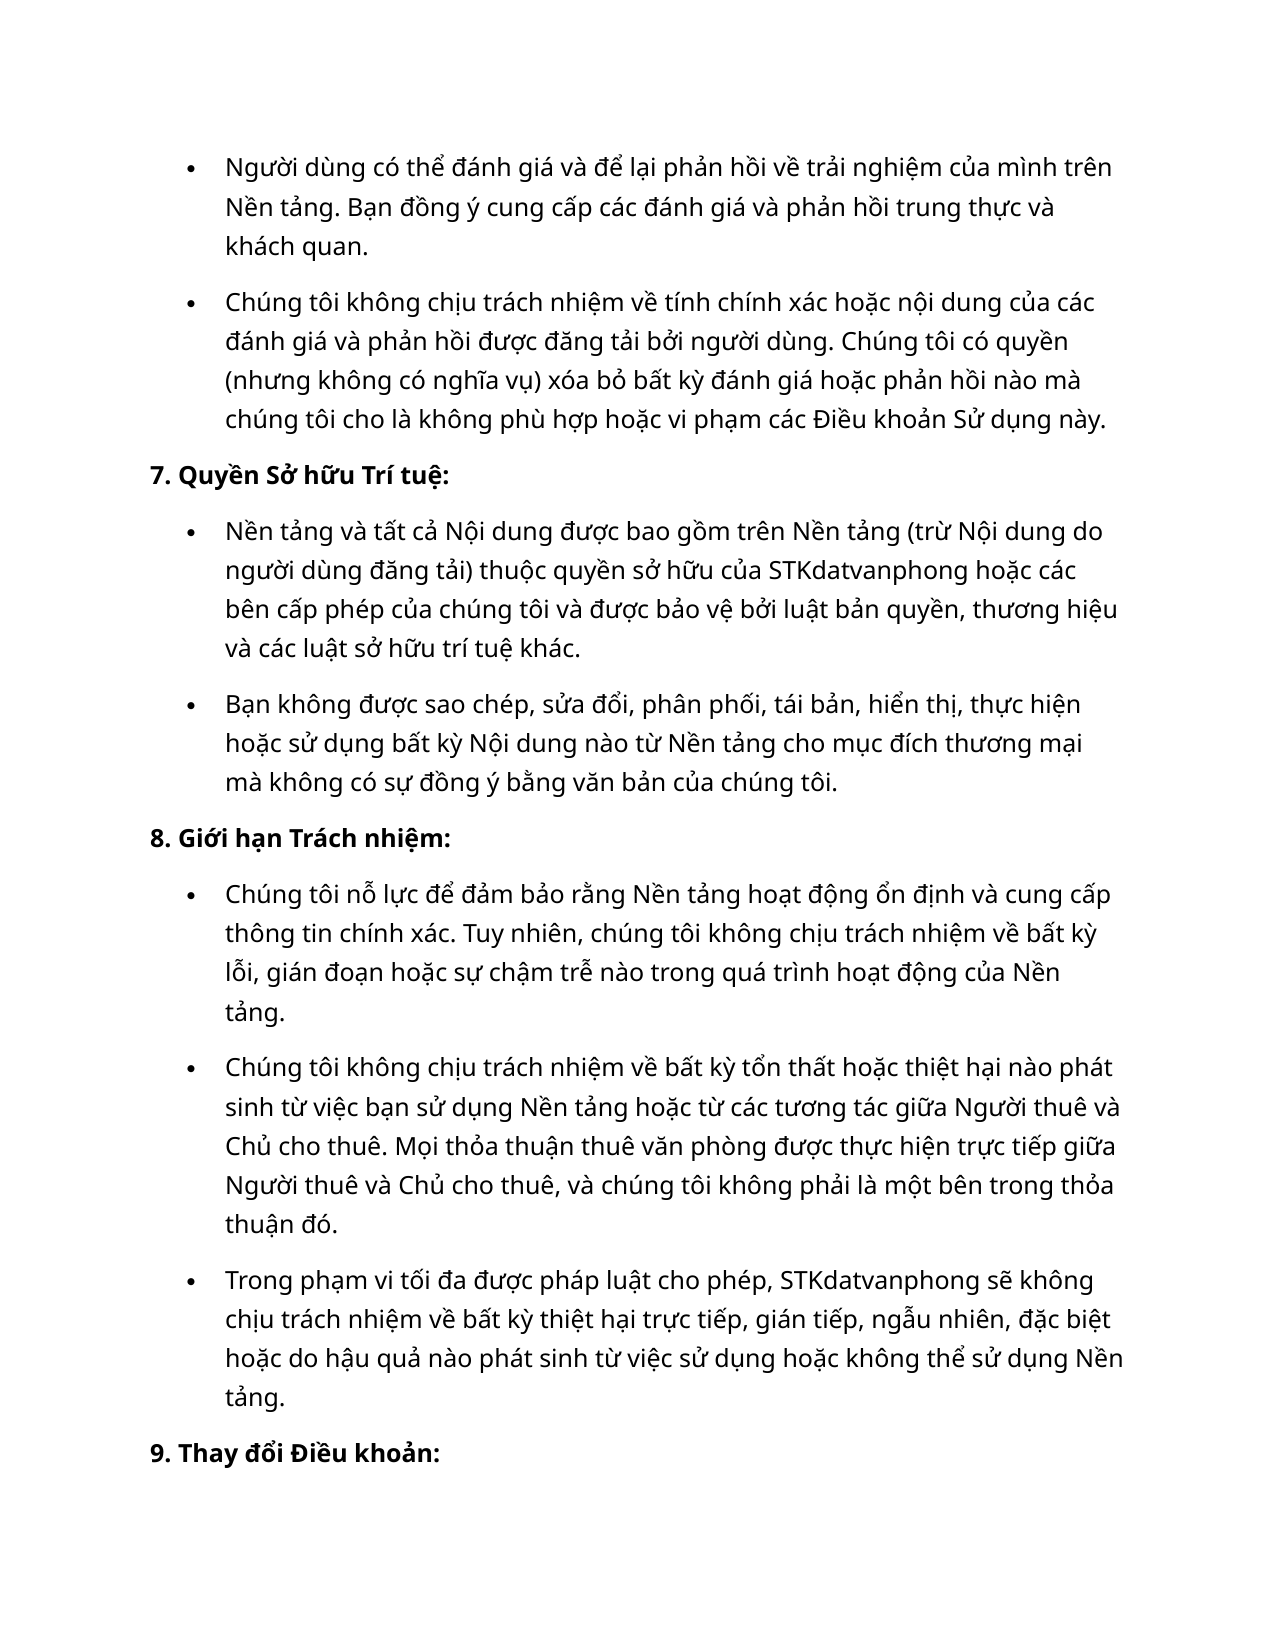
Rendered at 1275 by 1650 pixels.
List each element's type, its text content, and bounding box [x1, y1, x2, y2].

list Nền tảng và tất cả Nội dung được bao gồm trên Nền tảng (trừ Nội dung do người dùng đăng tải) thuộc quyền sở hữu của STKdatvanphong hoặc các bên cấp phép của chúng tôi và được bảo vệ bởi luật bản quyền, thương hiệu và các luật sở hữu trí tuệ khác. [187, 513, 1125, 665]
text 8. Giới hạn Trách nhiệm: [150, 821, 1125, 855]
list Chúng tôi không chịu trách nhiệm về bất kỳ tổn thất hoặc thiệt hại nào phát sinh từ việc bạn sử dụng Nền tảng hoặc từ các tương tác giữa Người thuê và Chủ cho thuê. Mọi thỏa thuận thuê văn phòng được thực hiện trực tiếp giữa Người thuê và Chủ cho thuê, và chúng tôi không phải là một bên trong thỏa thuận đó. [187, 1050, 1125, 1241]
text 7. Quyền Sở hữu Trí tuệ: [150, 457, 1125, 492]
list Chúng tôi không chịu trách nhiệm về tính chính xác hoặc nội dung của các đánh giá và phản hồi được đăng tải bởi người dùng. Chúng tôi có quyền (nhưng không có nghĩa vụ) xóa bỏ bất kỳ đánh giá hoặc phản hồi nào mà chúng tôi cho là không phù hợp hoặc vi phạm các Điều khoản Sử dụng này. [187, 284, 1125, 436]
list Người dùng có thể đánh giá và để lại phản hồi về trải nghiệm của mình trên Nền tảng. Bạn đồng ý cung cấp các đánh giá và phản hồi trung thực và khách quan. [187, 150, 1125, 262]
list Chúng tôi nỗ lực để đảm bảo rằng Nền tảng hoạt động ổn định và cung cấp thông tin chính xác. Tuy nhiên, chúng tôi không chịu trách nhiệm về bất kỳ lỗi, gián đoạn hoặc sự chậm trễ nào trong quá trình hoạt động của Nền tảng. [187, 877, 1125, 1028]
text 9. Thay đổi Điều khoản: [150, 1436, 1125, 1470]
list Trong phạm vi tối đa được pháp luật cho phép, STKdatvanphong sẽ không chịu trách nhiệm về bất kỳ thiệt hại trực tiếp, gián tiếp, ngẫu nhiên, đặc biệt hoặc do hậu quả nào phát sinh từ việc sử dụng hoặc không thể sử dụng Nền tảng. [187, 1262, 1125, 1414]
list Bạn không được sao chép, sửa đổi, phân phối, tái bản, hiển thị, thực hiện hoặc sử dụng bất kỳ Nội dung nào từ Nền tảng cho mục đích thương mại mà không có sự đồng ý bằng văn bản của chúng tôi. [187, 687, 1125, 799]
